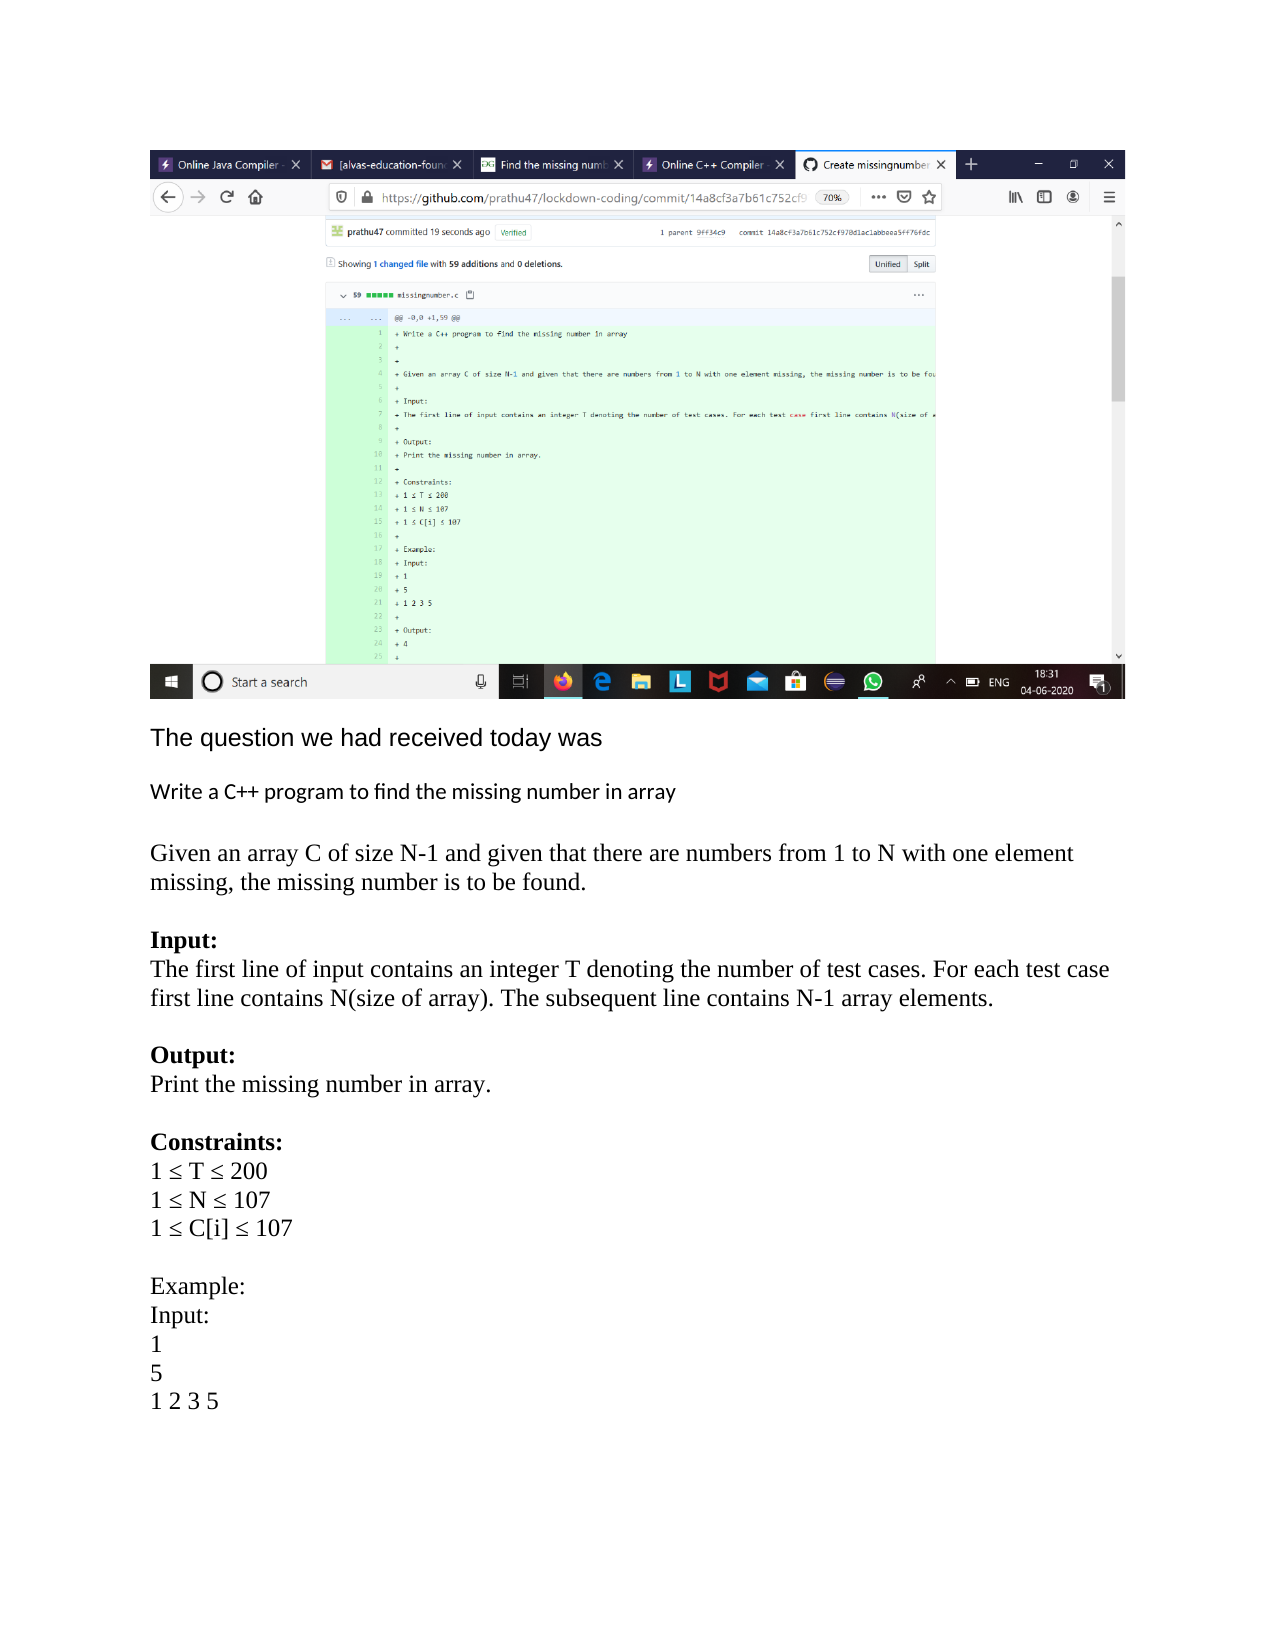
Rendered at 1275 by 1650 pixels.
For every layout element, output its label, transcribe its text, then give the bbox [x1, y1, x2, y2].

text Constraints: 1 ≤ T ≤ 200 1 ≤ N ≤ 107 1 ≤ C[i] ≤ 107 [150, 1127, 1125, 1242]
text Output: Print the missing number in array. [150, 1041, 1125, 1098]
picture [150, 150, 1125, 699]
text Example: Input: 1 5 1 2 3 5 [150, 1271, 1125, 1415]
text Given an array C of size N-1 and given that there are numbers from 1 to N with one element missing, the missing number is to be found. [150, 838, 1125, 896]
text Input: The first line of input contains an integer T denoting the number of test cases. For each test case first line contains N(size of array). The subsequent line contains N-1 array elements. [150, 925, 1125, 1011]
text The question we had received today was [150, 723, 1125, 752]
text Write a C++ program to find the missing number in array [150, 777, 1125, 805]
